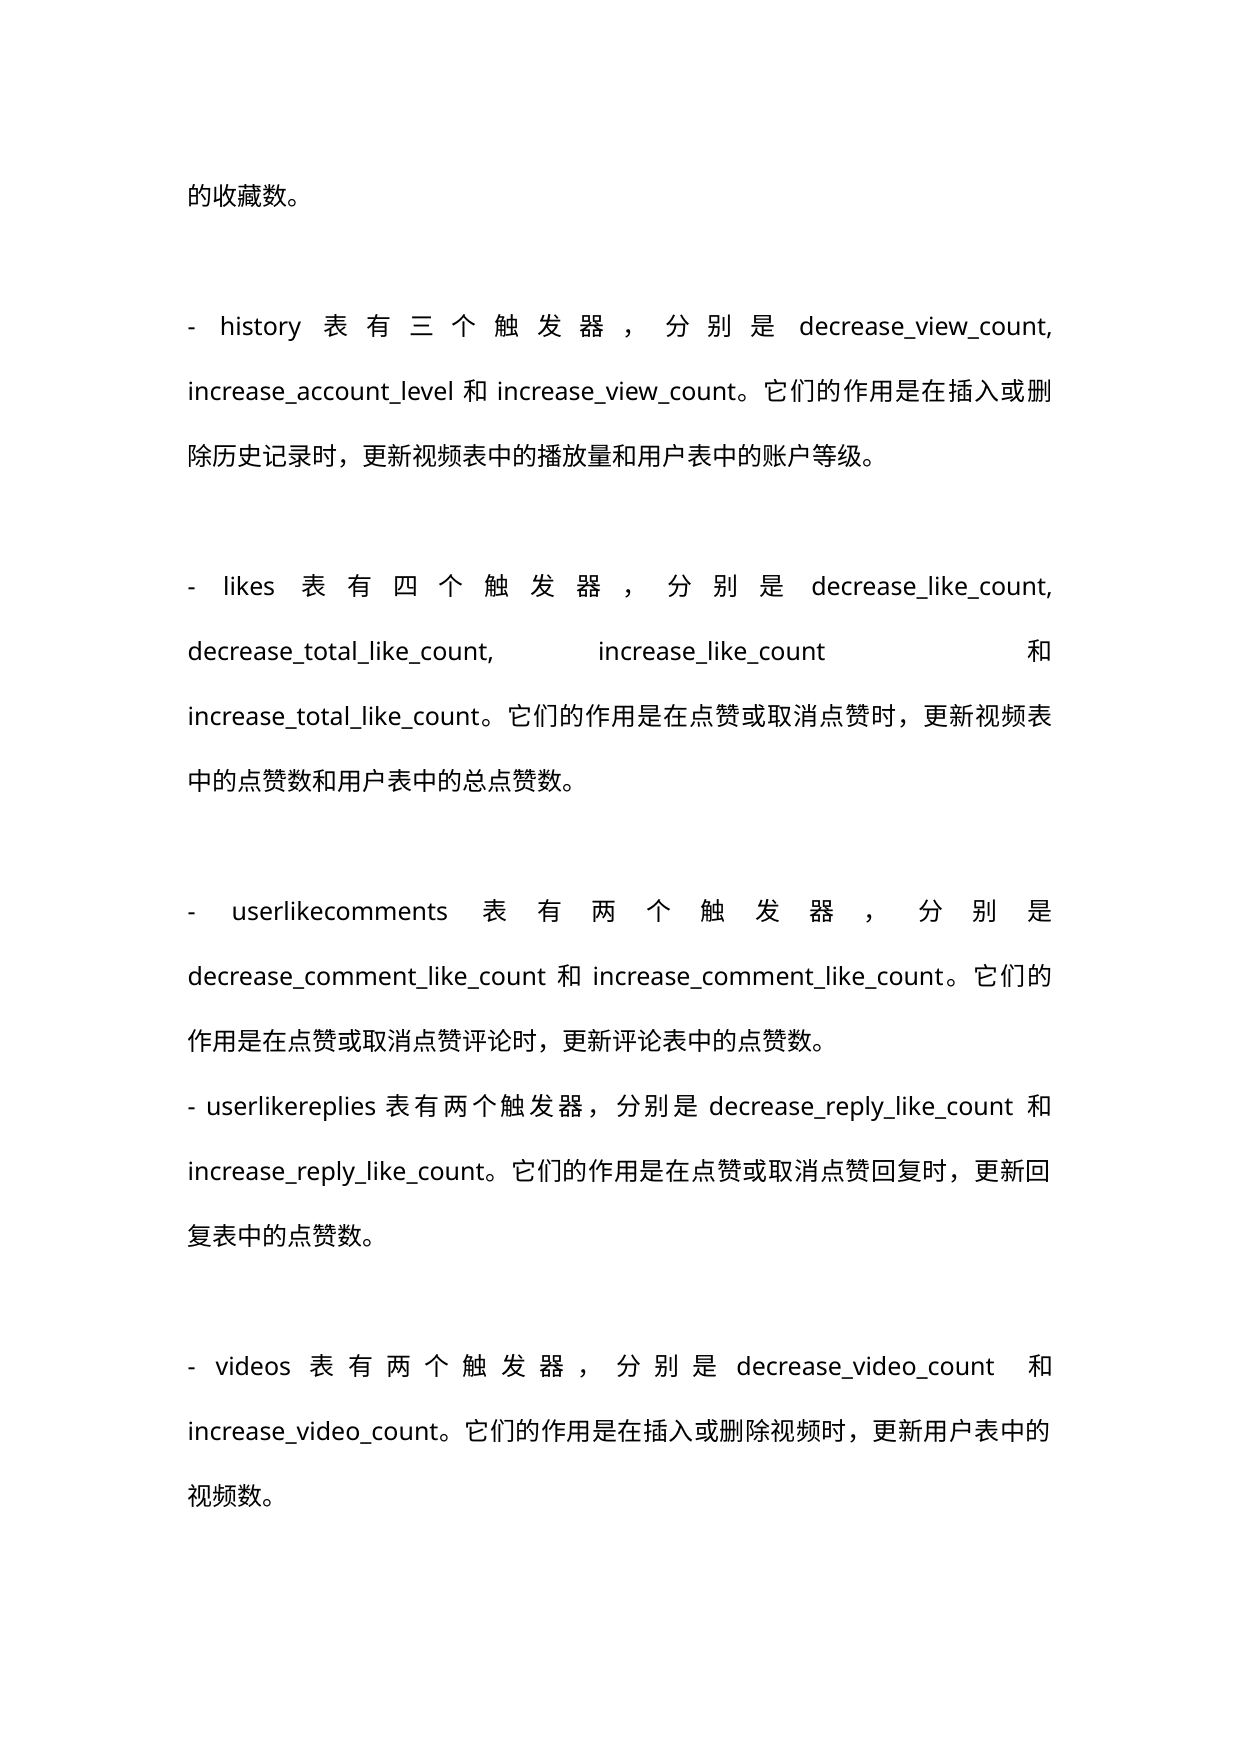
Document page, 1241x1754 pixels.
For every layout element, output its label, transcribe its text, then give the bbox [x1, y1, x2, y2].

text - userlikereplies表有两个触发器，分别是decrease_reply_like_count 和 increase_reply_like_count。它们的作用是在点赞或取消点赞回复时，更新回复表中的点赞数。 [187, 1072, 1053, 1267]
text - userlikecomments表有两个触发器，分别是decrease_comment_like_count 和 increase_comment_like_count。它们的作用是在点赞或取消点赞评论时，更新评论表中的点赞数。 [187, 877, 1053, 1072]
text - likes表有四个触发器，分别是decrease_like_count, decrease_total_like_count, increase_like_count 和 increase_total_like_count。它们的作用是在点赞或取消点赞时，更新视频表中的点赞数和用户表中的总点赞数。 [187, 552, 1053, 812]
text - history表有三个触发器，分别是decrease_view_count, increase_account_level 和 increase_view_count。它们的作用是在插入或删除历史记录时，更新视频表中的播放量和用户表中的账户等级。 [187, 292, 1053, 487]
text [187, 162, 1053, 227]
text - videos表有两个触发器，分别是decrease_video_count 和 increase_video_count。它们的作用是在插入或删除视频时，更新用户表中的视频数。 [187, 1332, 1053, 1527]
